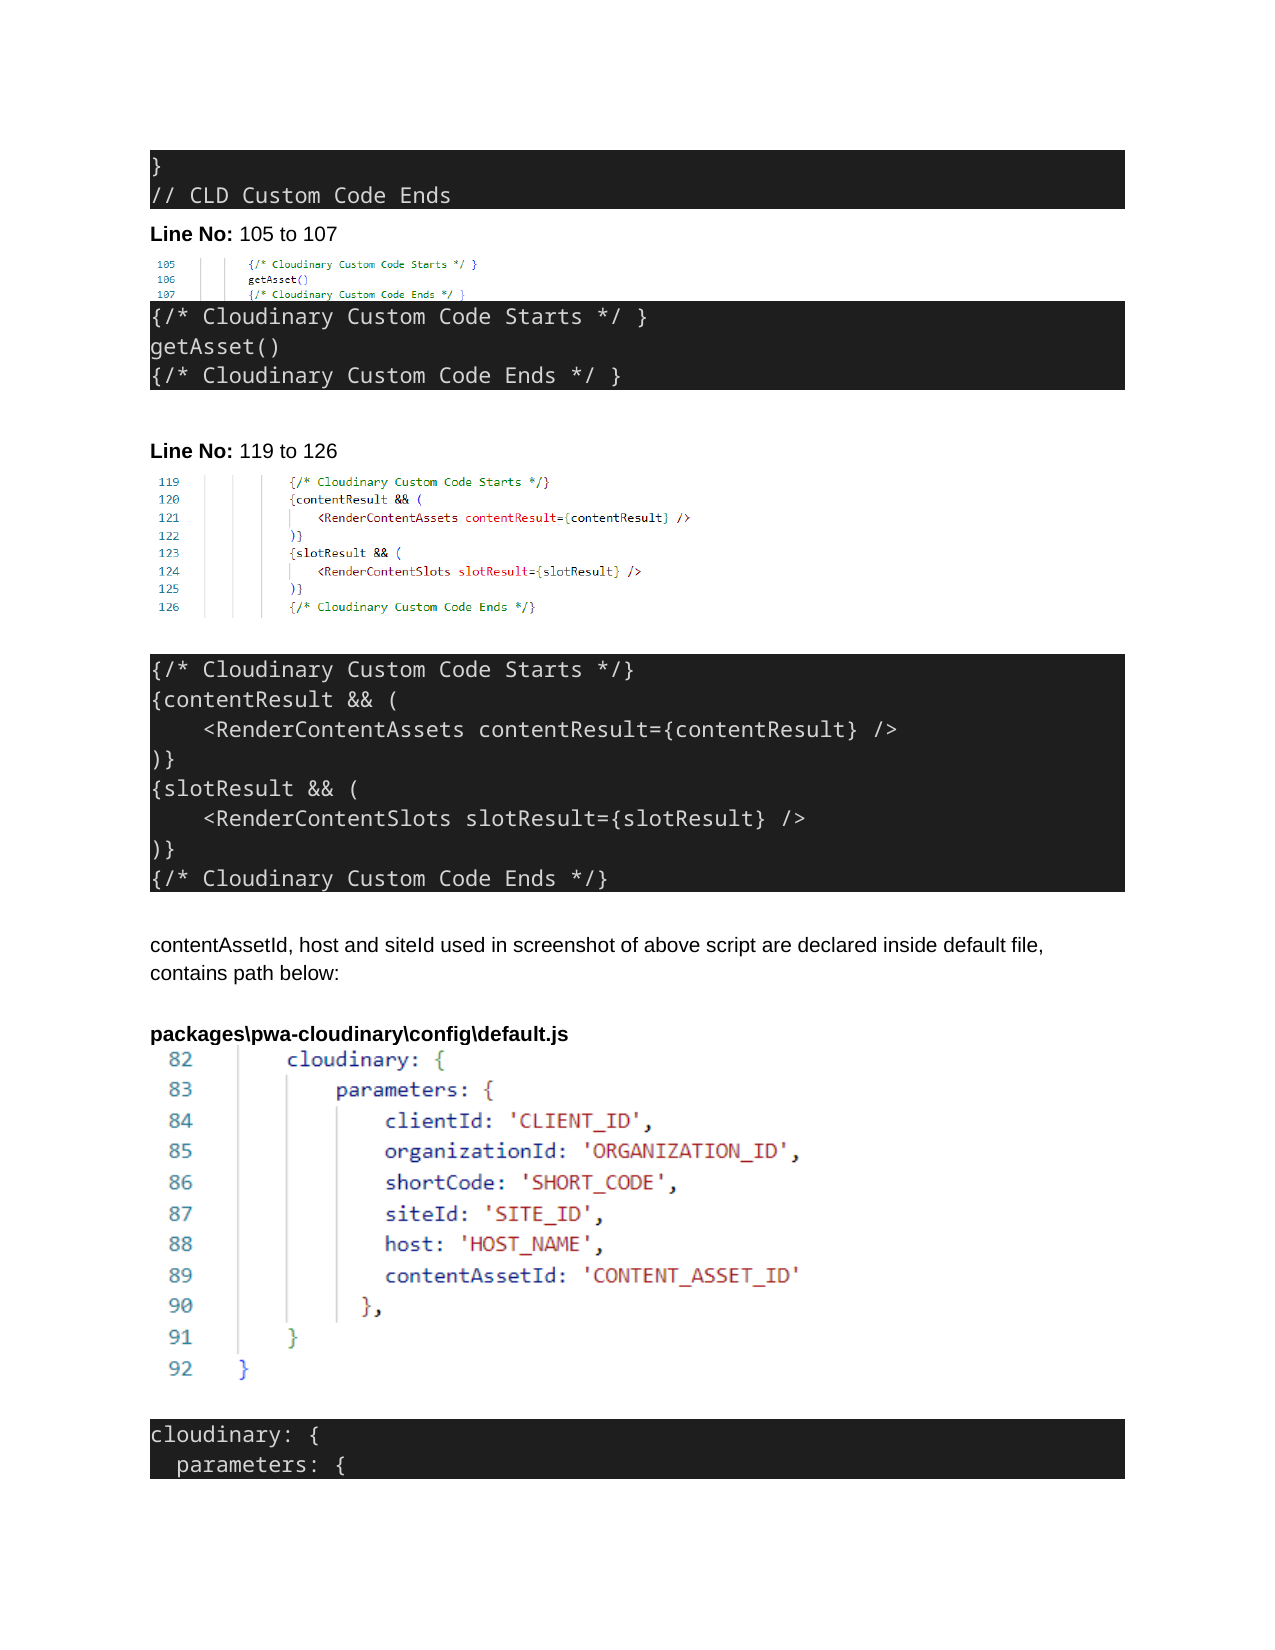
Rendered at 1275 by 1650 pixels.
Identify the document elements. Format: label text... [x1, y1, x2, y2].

text <RenderContentSlots slotResult={slotResult} /> [150, 803, 1125, 833]
text )} [150, 833, 1125, 862]
text {contentResult && ( [150, 684, 1125, 713]
text packages\pwa-cloudinary\config\default.js [150, 997, 1125, 1045]
text cloudinary: { [150, 1419, 1125, 1449]
text {/* Cloudinary Custom Code Ends */ } [150, 360, 1125, 390]
picture [150, 1045, 1125, 1383]
text {/* Cloudinary Custom Code Ends */} [150, 862, 1125, 892]
text } [150, 150, 1125, 180]
text Line No: 119 to 126 [150, 439, 1125, 463]
text contentAssetId, host and siteId used in screenshot of above script are declared inside default file, contains path below: [150, 929, 1125, 985]
text )} [150, 743, 1125, 773]
text {slotResult && ( [150, 773, 1125, 803]
text <RenderContentAssets contentResult={contentResult} /> [150, 713, 1125, 743]
picture [150, 475, 1125, 618]
text getAsset() [150, 331, 1125, 360]
text {/* Cloudinary Custom Code Starts */} [150, 654, 1125, 684]
text parameters: { [150, 1449, 1125, 1479]
text {/* Cloudinary Custom Code Starts */ } [150, 301, 1125, 331]
text // CLD Custom Code Ends [150, 180, 1125, 209]
text Line No: 105 to 107 [150, 222, 1125, 246]
picture [150, 258, 1125, 301]
